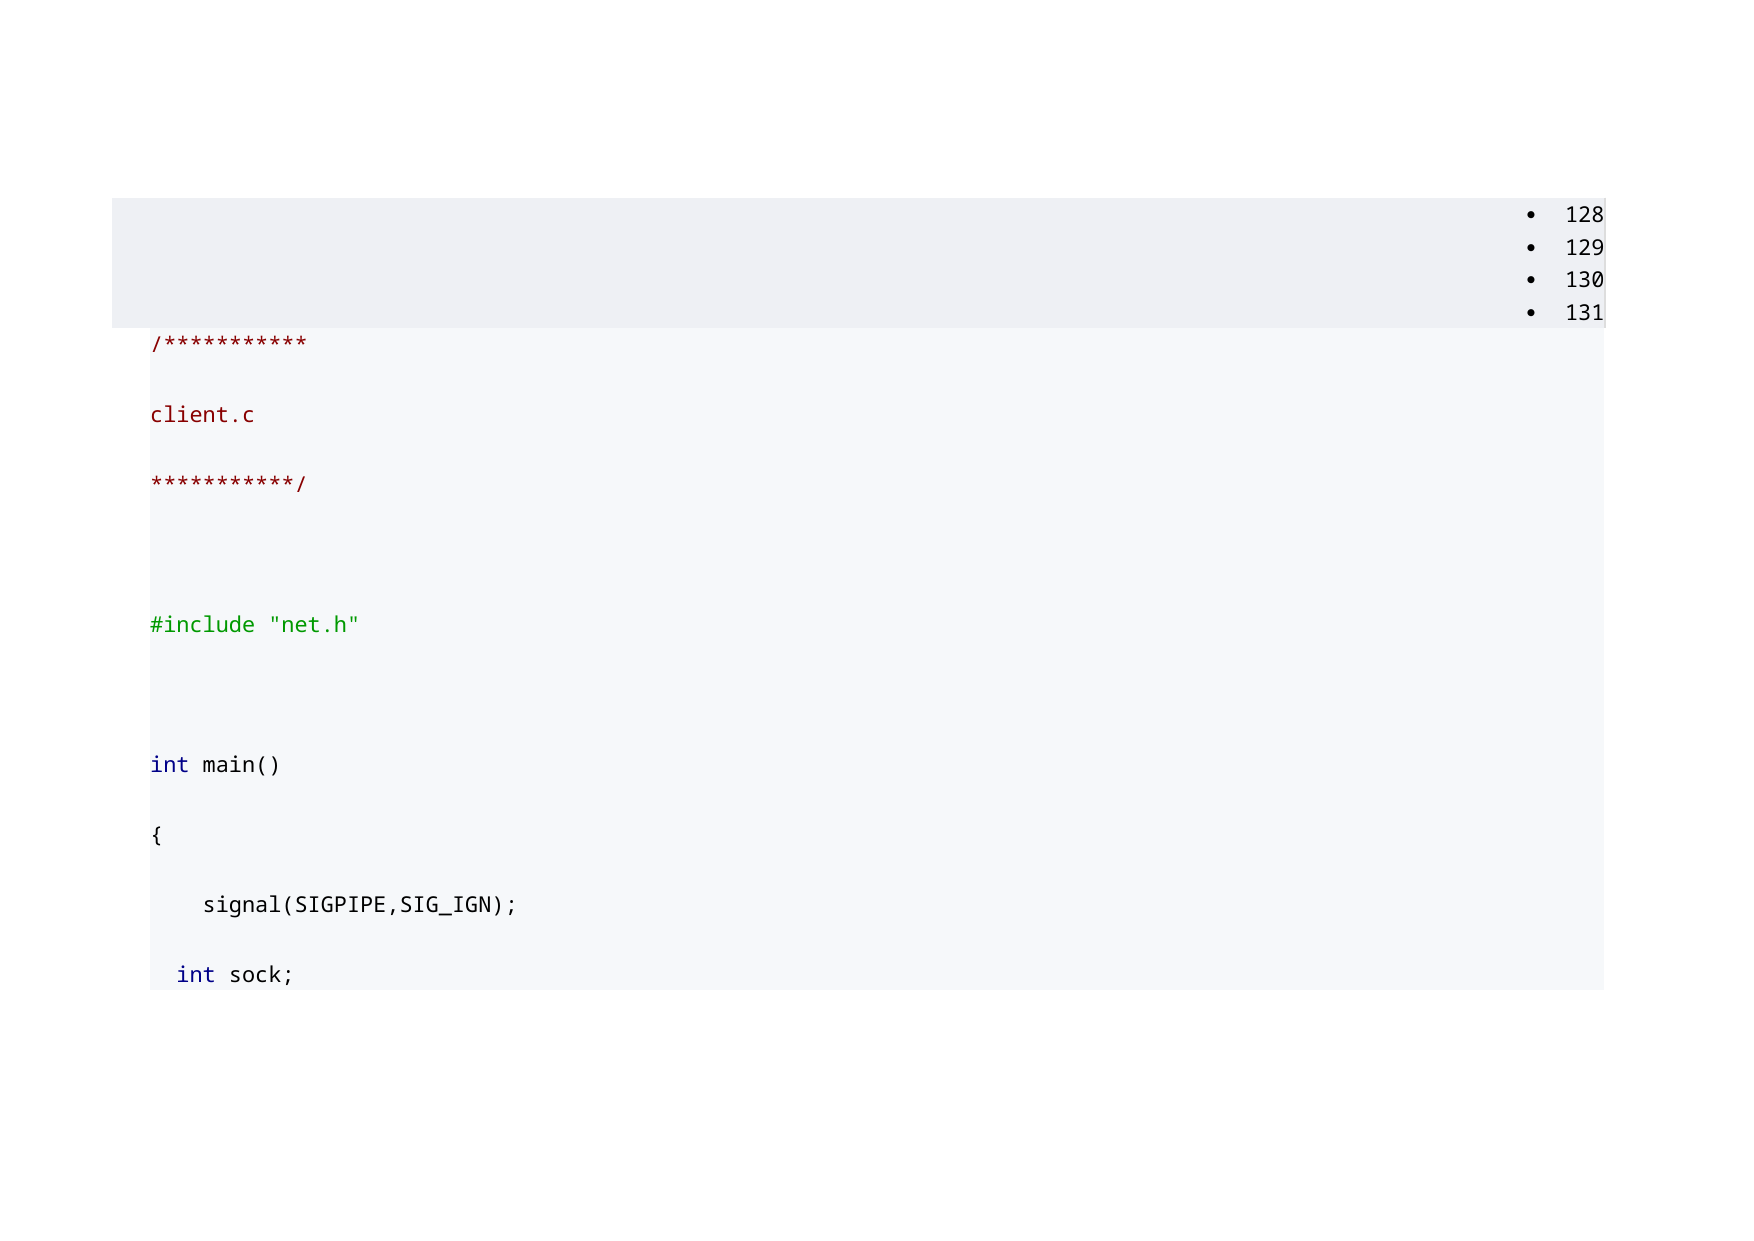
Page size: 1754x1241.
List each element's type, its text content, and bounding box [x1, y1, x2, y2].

text client.c [150, 398, 1604, 430]
text signal(SIGPIPE,SIG_IGN); [150, 888, 1604, 920]
list 131 [112, 295, 1604, 328]
text { [150, 818, 1604, 850]
text /*********** [150, 328, 1604, 360]
list 128 [112, 198, 1604, 230]
text #include "net.h" [150, 608, 1604, 640]
text int sock; [150, 958, 1604, 990]
text ***********/ [150, 468, 1604, 500]
list 130 [112, 263, 1604, 295]
text int main() [150, 748, 1604, 780]
list 129 [112, 230, 1604, 263]
